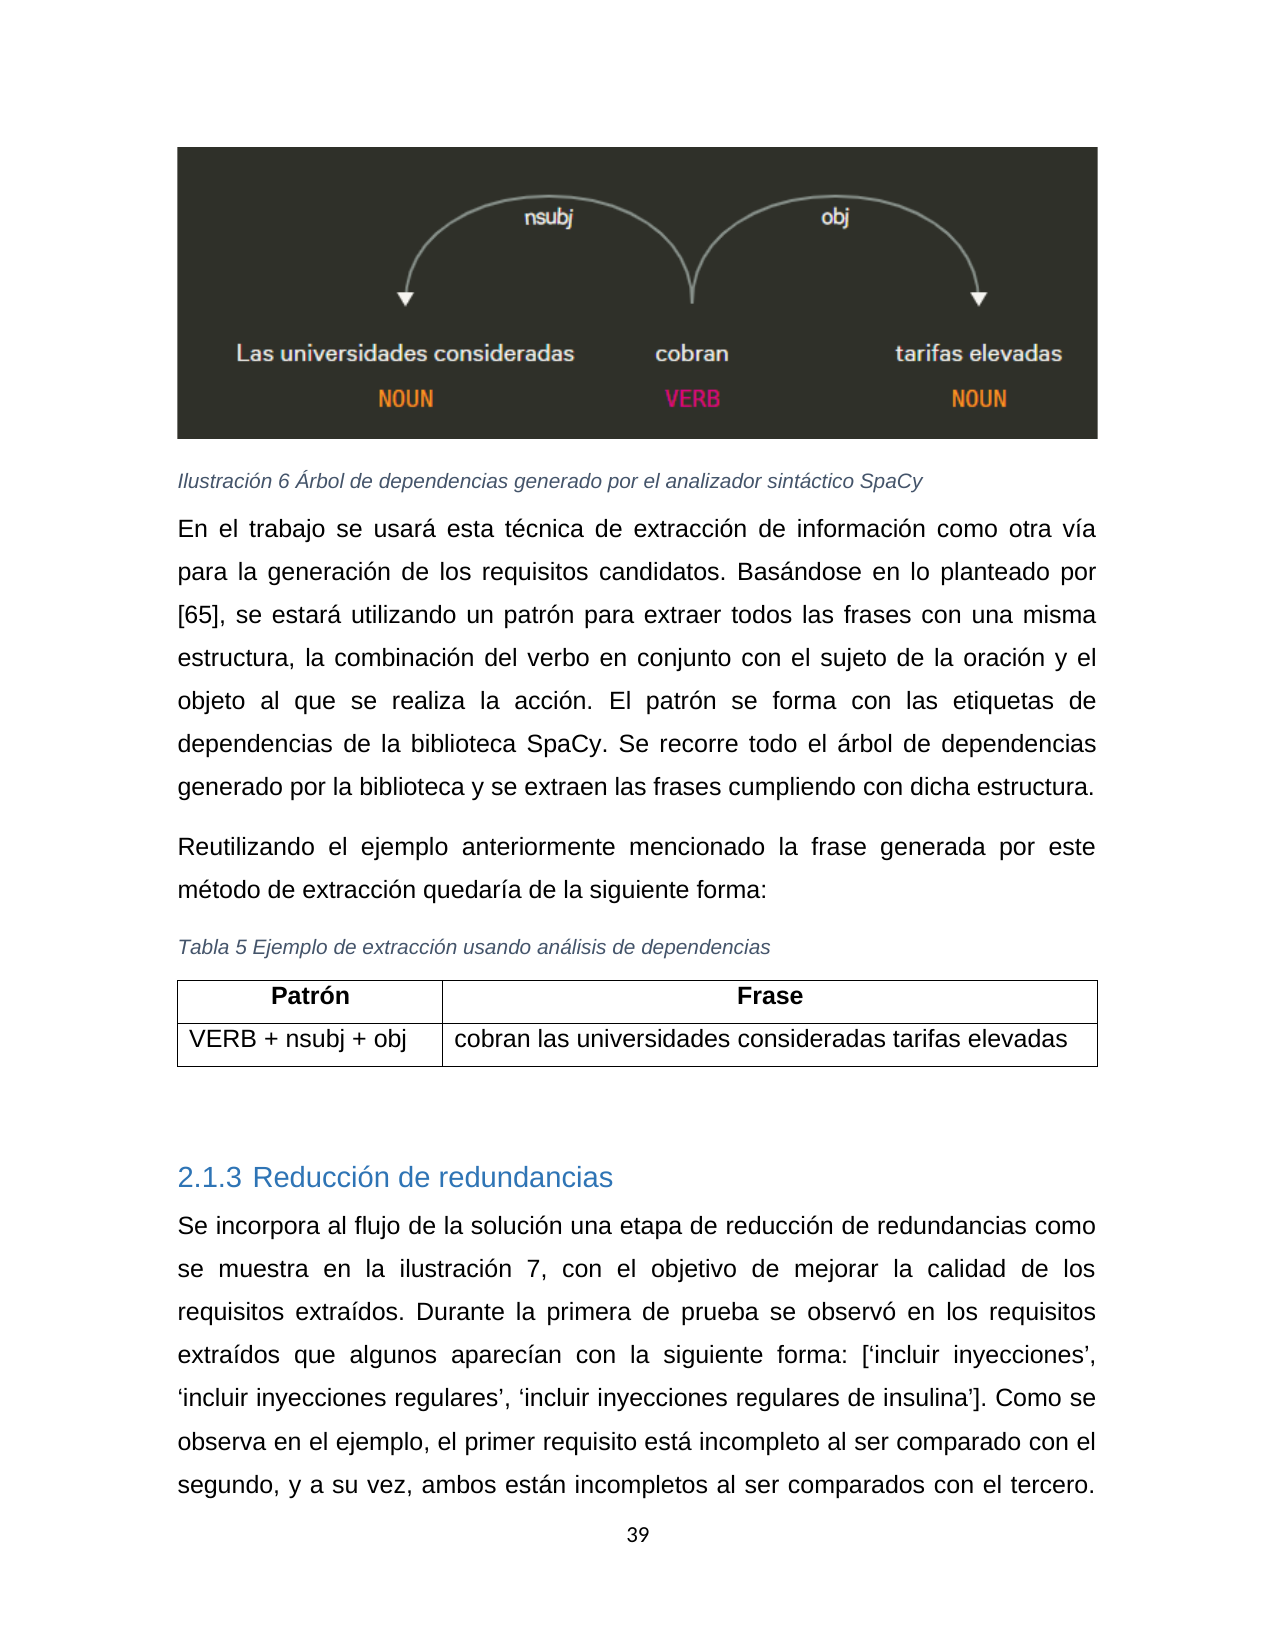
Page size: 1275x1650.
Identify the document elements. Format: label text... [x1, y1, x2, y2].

text Reutilizando el ejemplo anteriormente mencionado la frase generada por este método de extracción quedaría de la siguiente forma: [177, 832, 1098, 904]
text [177, 1211, 1098, 1498]
table_cell VERB + nsubj + obj [178, 1024, 442, 1066]
table_cell cobran las universidades consideradas tarifas elevadas [443, 1024, 1097, 1066]
text Tabla 5 Ejemplo de extracción usando análisis de dependencias [177, 935, 1098, 959]
picture [177, 147, 1098, 439]
text Ilustración 6 Árbol de dependencias generado por el analizador sintáctico SpaCy [177, 469, 1098, 493]
text En el trabajo se usará esta técnica de extracción de información como otra vía para la generación de los requisitos candidatos. Basándose en lo planteado por , se estará utilizando un patrón para extraer todos las frases con una misma estructura, la combinación del verbo en conjunto con el sujeto de la oración y el objeto al que se realiza la acción. El patrón se forma con las etiquetas de dependencias de la biblioteca SpaCy. Se recorre todo el árbol de dependencias generado por la biblioteca y se extraen las frases cumpliendo con dicha estructura. [177, 514, 1098, 801]
table_header Frase [443, 981, 1097, 1023]
subtitle Reducción de redundancias [177, 1161, 1098, 1194]
table_header Patrón [178, 981, 442, 1023]
